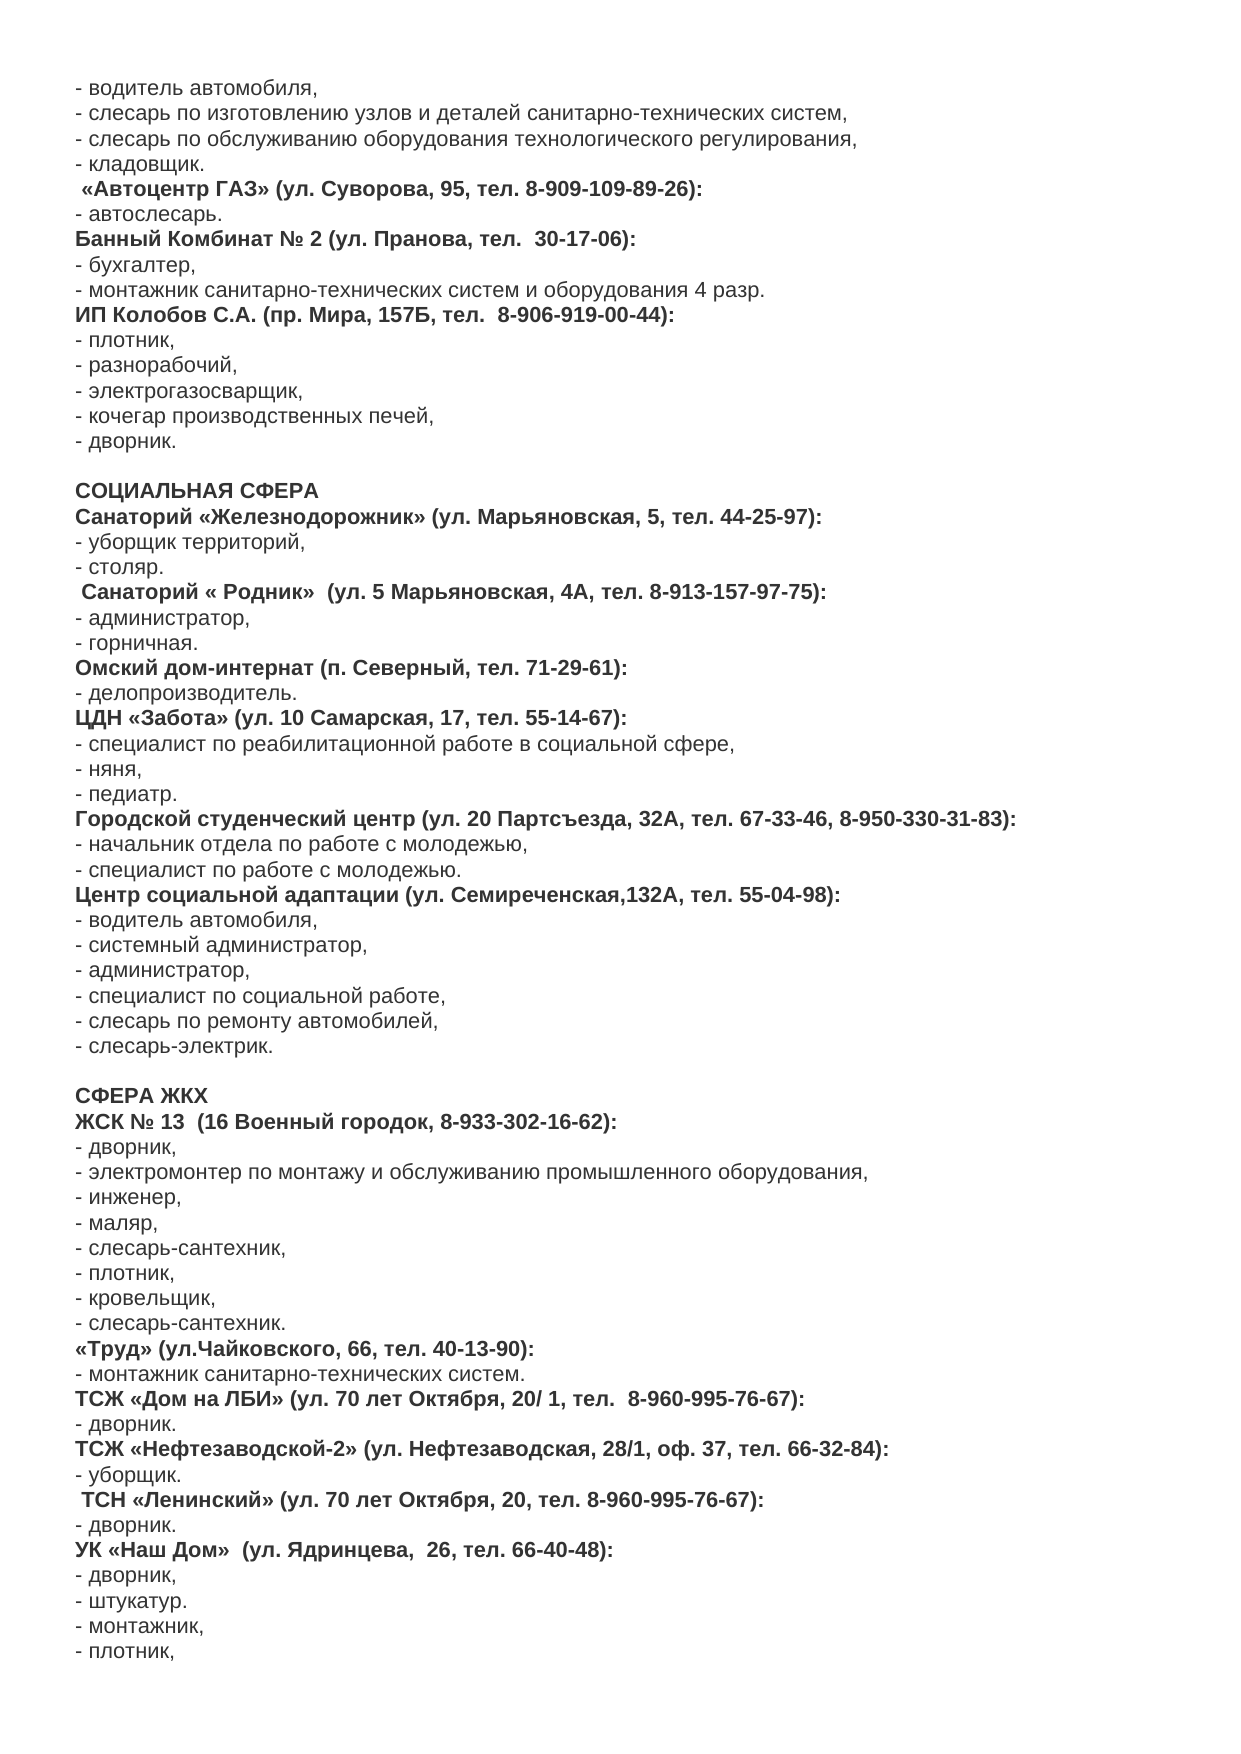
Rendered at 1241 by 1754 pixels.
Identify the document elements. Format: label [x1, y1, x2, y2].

text [75, 75, 1165, 1663]
